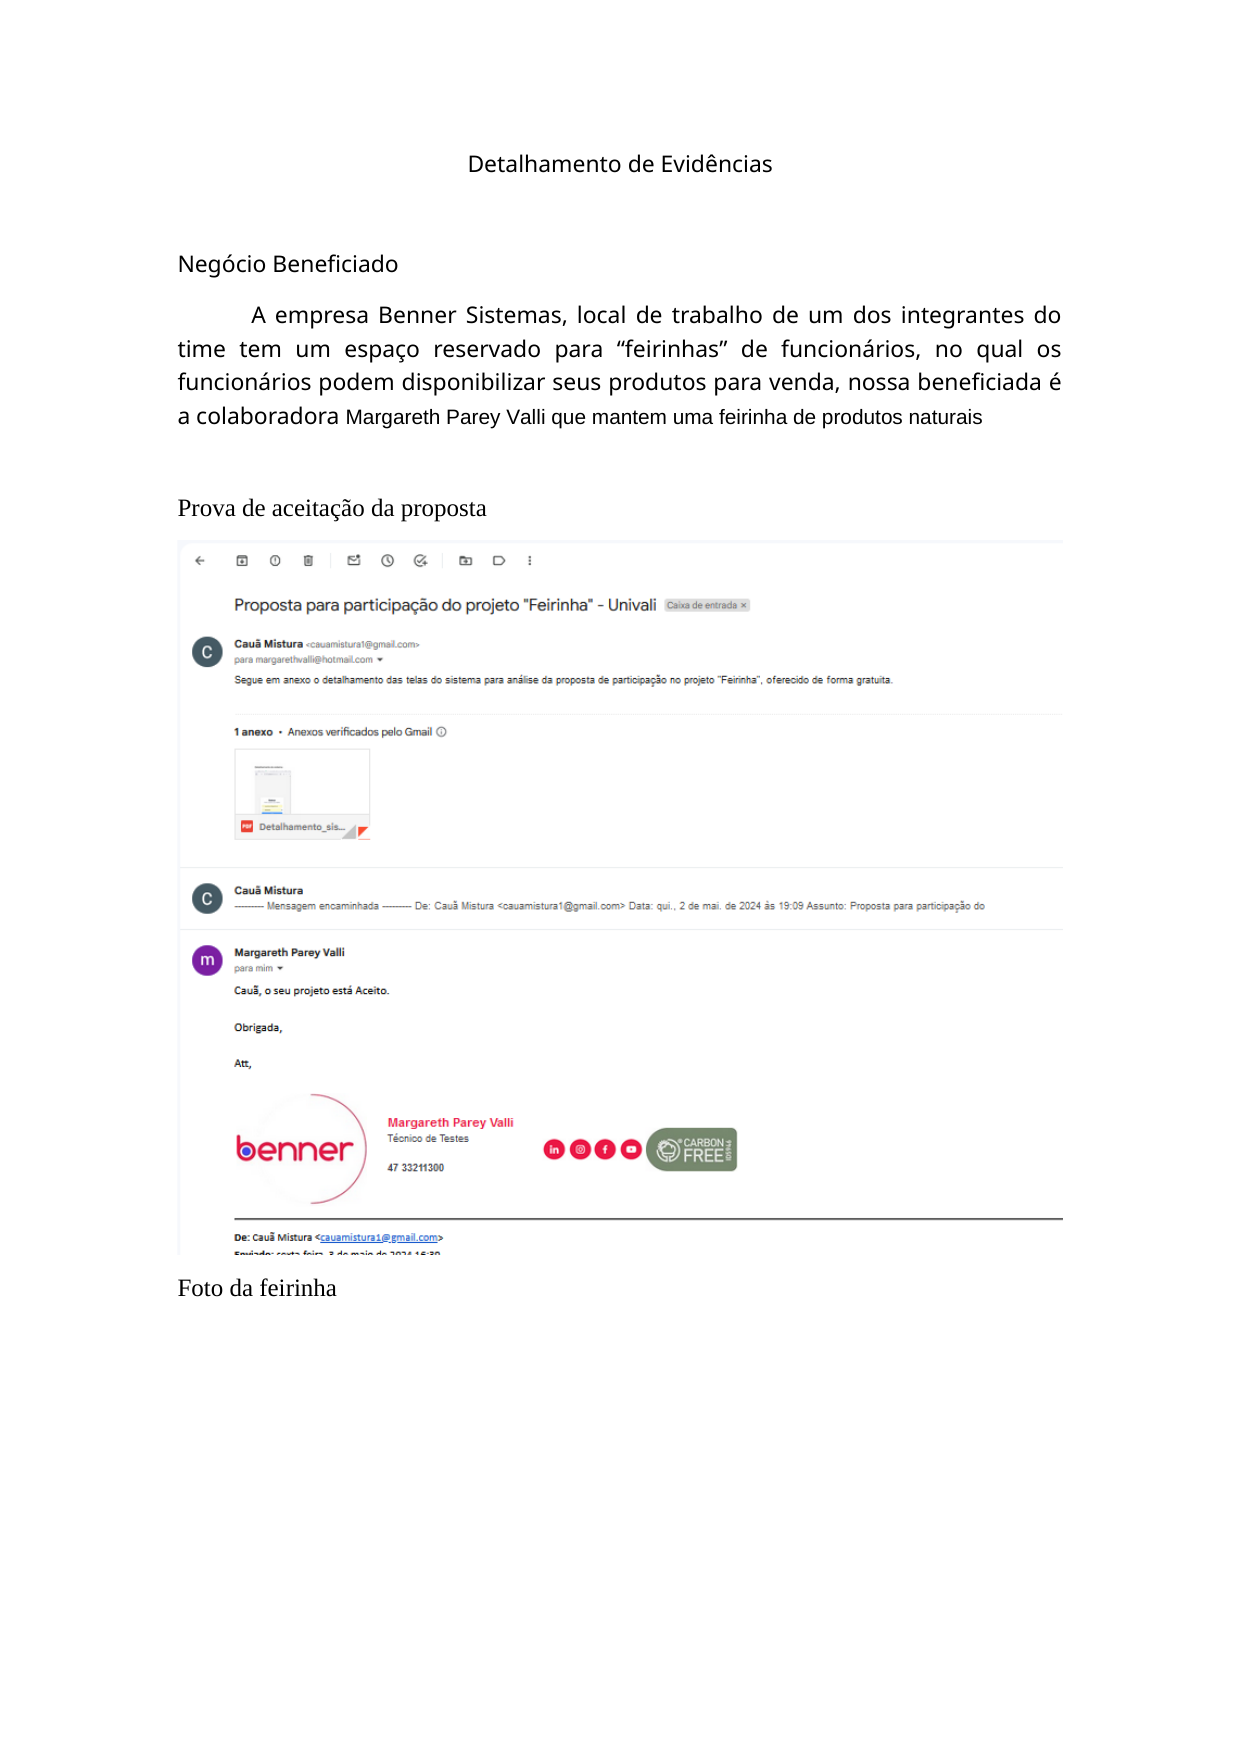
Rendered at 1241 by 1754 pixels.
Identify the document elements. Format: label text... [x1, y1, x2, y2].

picture [177, 540, 1063, 1255]
text Negócio Beneficiado [177, 248, 1063, 280]
text Foto da feirinha [177, 1273, 1063, 1302]
text Prova de aceitação da proposta [177, 493, 1063, 522]
text Detalhamento de Evidências [177, 148, 1063, 179]
text A empresa Benner Sistemas, local de trabalho de um dos integrantes do time tem um espaço reservado para “feirinhas” de funcionários, no qual os funcionários podem disponibilizar seus produtos para venda, nossa beneficiada é a colaboradora Margareth Parey Valli que mantem uma feirinha de produtos naturais [177, 299, 1063, 431]
